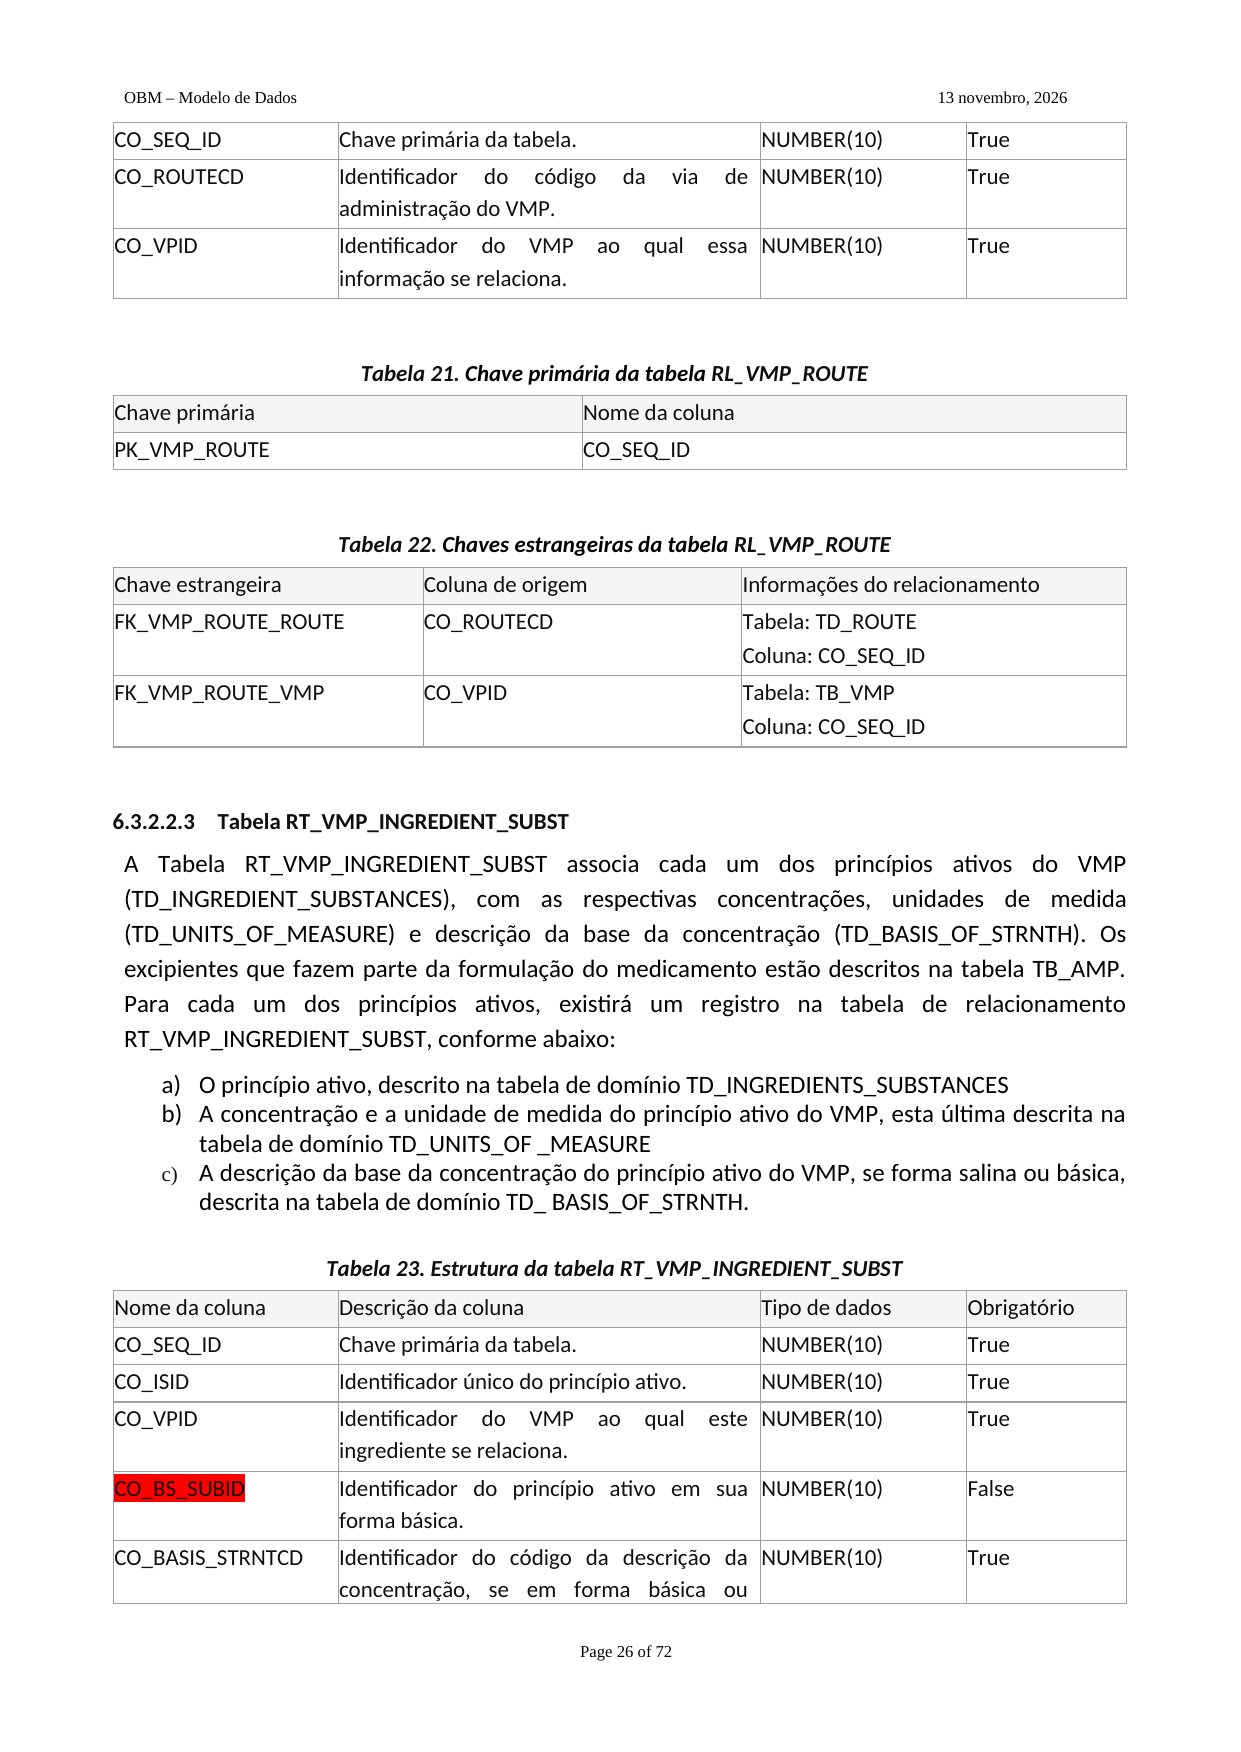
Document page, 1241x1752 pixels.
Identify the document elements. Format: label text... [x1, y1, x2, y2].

table_cell Identificador do VMP ao qual essa informação se relaciona. [339, 229, 760, 298]
subtitle Tabela RT_VMP_INGREDIENT_SUBST [112, 807, 1128, 835]
table_cell Identificador do VMP ao qual este ingrediente se relaciona. [339, 1403, 760, 1471]
table_cell NUMBER(10) [761, 1365, 966, 1401]
table_cell NUMBER(10) [761, 1403, 966, 1471]
list A descrição da base da concentração do princípio ativo do VMP, se forma salina ou básica, descrita na tabela de domínio TD_ BASIS_OF_STRNTH. [161, 1158, 1128, 1216]
table_header Obrigatório [967, 1291, 1126, 1327]
table_cell CO_ISID [114, 1365, 338, 1401]
table_cell True [967, 1365, 1126, 1401]
table_cell True [967, 229, 1126, 298]
table_cell FK_VMP_ROUTE_VMP [114, 676, 423, 746]
table_cell True [967, 160, 1126, 228]
table_cell NUMBER(10) [761, 1328, 966, 1364]
table_cell True [967, 1328, 1126, 1364]
table_header Descrição da coluna [339, 1291, 760, 1327]
table_header Nome da coluna [114, 1291, 338, 1327]
table_cell FK_VMP_ROUTE_ROUTE [114, 605, 423, 675]
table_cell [339, 1541, 760, 1603]
table_header Chave estrangeira [114, 568, 423, 604]
list A concentração e a unidade de medida do princípio ativo do VMP, esta última descrita na tabela de domínio TD_UNITS_OF _MEASURE [161, 1099, 1128, 1158]
table_cell CO_SEQ_ID [583, 433, 1126, 469]
table_cell Identificador do código da via de administração do VMP. [339, 160, 760, 228]
table_header Tipo de dados [761, 1291, 966, 1327]
table_header Informações do relacionamento [742, 568, 1126, 604]
table_cell NUMBER(10) [761, 1472, 966, 1540]
table_cell NUMBER(10) [761, 1541, 966, 1603]
table_cell PK_VMP_ROUTE [114, 433, 582, 469]
table_cell True [967, 1403, 1126, 1471]
table_cell Tabela: TD_ROUTE Coluna: CO_SEQ_ID [742, 605, 1126, 675]
table_cell CO_BASIS_STRNTCD [114, 1541, 338, 1603]
table_cell Chave primária da tabela. [339, 123, 760, 159]
table_cell CO_SEQ_ID [114, 123, 338, 159]
table_cell False [967, 1472, 1126, 1540]
table_cell Tabela: TB_VMP Coluna: CO_SEQ_ID [742, 676, 1126, 746]
table_cell Identificador do princípio ativo em sua forma básica. [339, 1472, 760, 1540]
table_header Nome da coluna [583, 396, 1126, 432]
table_cell CO_ROUTECD [424, 605, 741, 675]
table_cell CO_ROUTECD [114, 160, 338, 228]
table_cell CO_SEQ_ID [114, 1328, 338, 1364]
list O princípio ativo, descrito na tabela de domínio TD_INGREDIENTS_SUBSTANCES [161, 1070, 1128, 1099]
table_header Coluna de origem [424, 568, 741, 604]
table_cell CO_VPID [114, 1403, 338, 1471]
table_cell Chave primária da tabela. [339, 1328, 760, 1364]
table_header Chave primária [114, 396, 582, 432]
table_cell NUMBER(10) [761, 160, 966, 228]
table_cell CO_BS_SUBID [114, 1472, 338, 1540]
table_cell NUMBER(10) [761, 229, 966, 298]
table_cell CO_VPID [424, 676, 741, 746]
table_cell CO_VPID [114, 229, 338, 298]
table_cell Identificador único do princípio ativo. [339, 1365, 760, 1401]
text A Tabela RT_VMP_INGREDIENT_SUBST associa cada um dos princípios ativos do VMP (TD_INGREDIENT_SUBSTANCES), com as respectivas concentrações, unidades de medida (TD_UNITS_OF_MEASURE) e descrição da base da concentração (TD_BASIS_OF_STRNTH). Os excipientes que fazem parte da formulação do medicamento estão descritos na tabela TB_AMP. Para cada um dos princípios ativos, existirá um registro na tabela de relacionamento RT_VMP_INGREDIENT_SUBST, conforme abaixo: [124, 848, 1128, 1053]
table_cell True [967, 123, 1126, 159]
table_cell NUMBER(10) [761, 123, 966, 159]
table_cell True [967, 1541, 1126, 1603]
